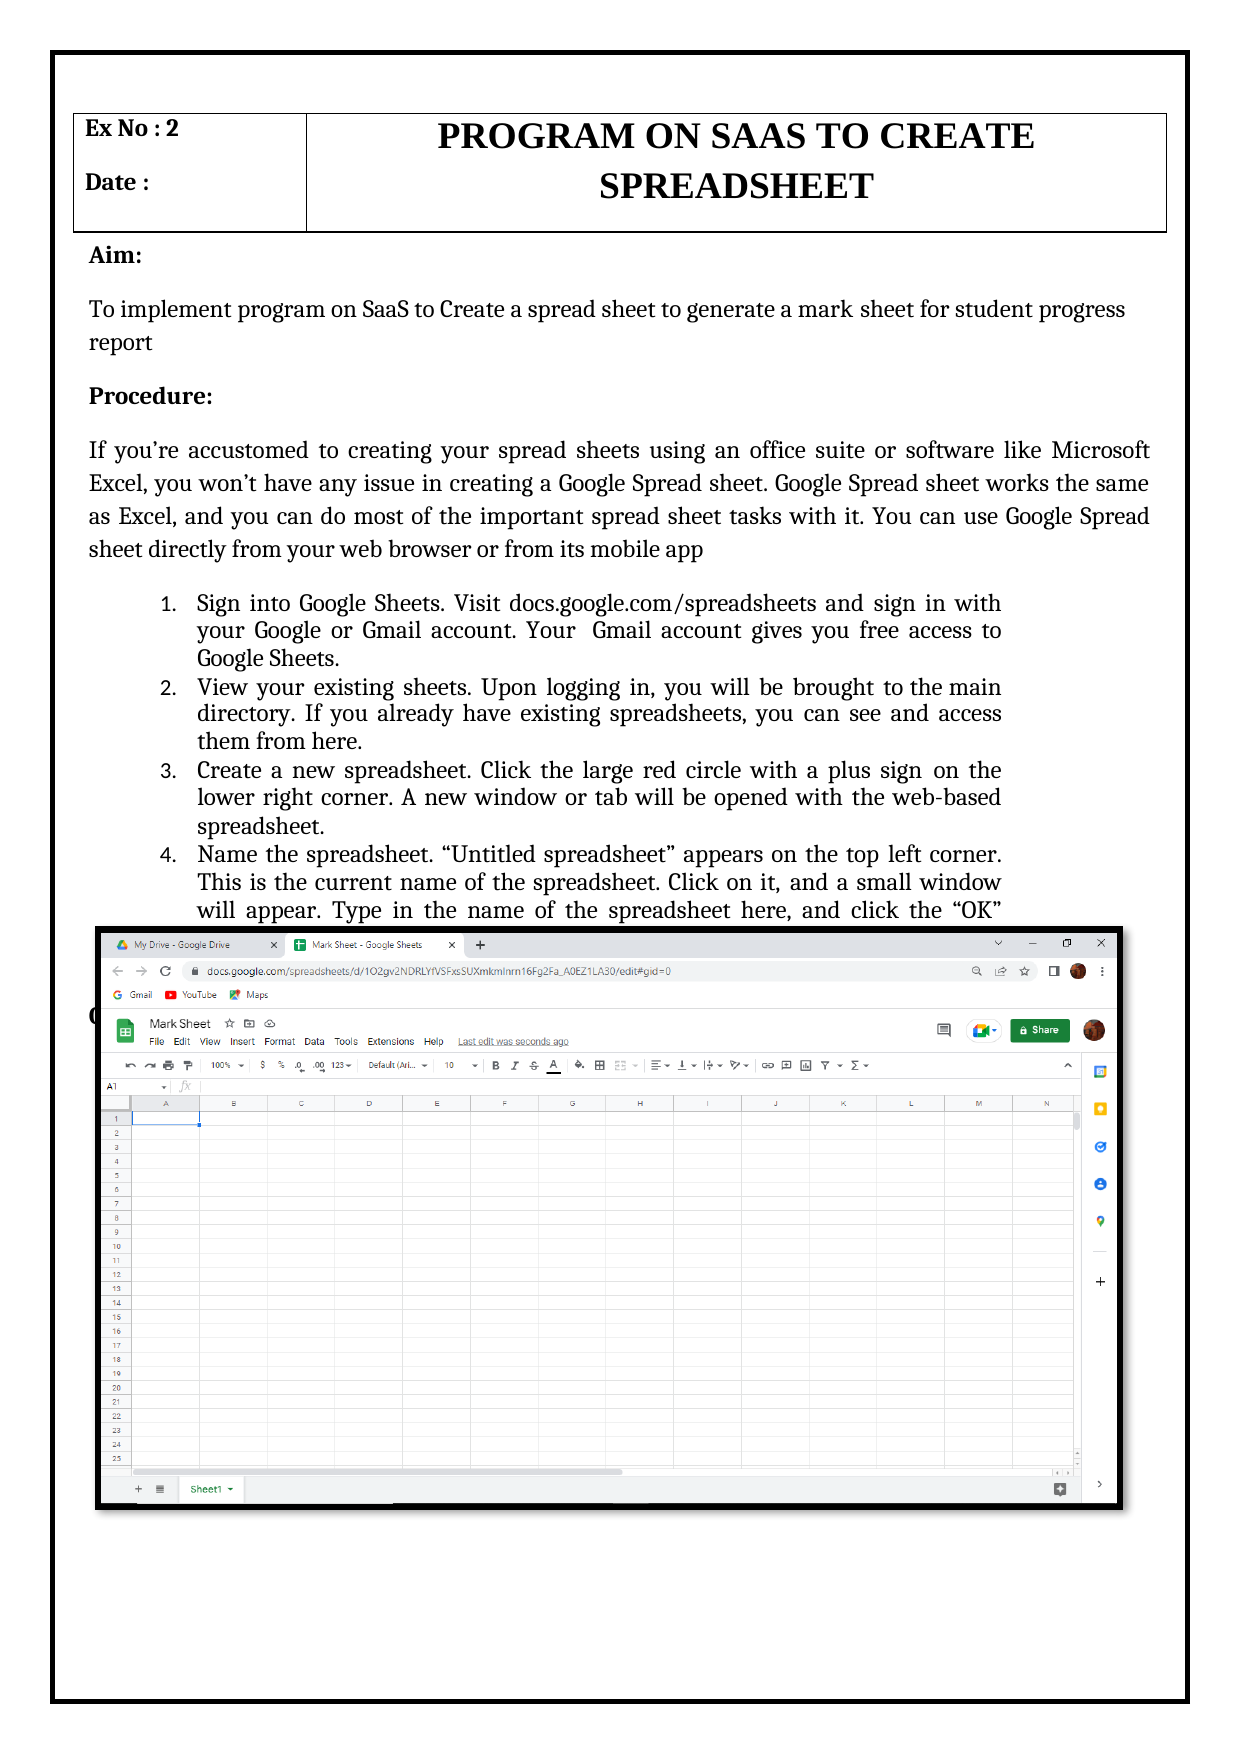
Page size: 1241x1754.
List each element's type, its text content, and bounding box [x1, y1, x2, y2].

picture [101, 933, 1117, 1504]
text Aim: [89, 241, 1125, 270]
text If you’re accustomed to creating your spread sheets using an office suite or software like Microsoft Excel, you won’t have any issue in creating a Google Spread sheet. Google Spread sheet works the same as Excel, and you can do most of the important spread sheet tasks with it. You can use Google Spread sheet directly from your web browser or from its mobile app [89, 436, 1152, 563]
text To implement program on SaaS to Create a spread sheet to generate a mark sheet for student progress report [89, 295, 1125, 357]
list View your existing sheets. Upon logging in, you will be brought to the main directory. If you already have existing spreadsheets, you can see and access them from here. [159, 673, 1002, 756]
table_header Ex No : 2 Date : [74, 114, 306, 231]
table_header PROGRAM ON SAAS TO CREATE SPREADSHEET [307, 114, 1166, 231]
list Sign into Google Sheets. Visit docs.google.com/spreadsheets and sign in with your Google or Gmail account. Your Gmail account gives you free access to Google Sheets. [159, 588, 1002, 673]
text Procedure: [89, 382, 1125, 410]
list Name the spreadsheet. “Untitled spreadsheet” appears on the top left corner. This is the current name of the spreadsheet. Click on it, and a small window will appear. Type in the name of the spreadsheet here, and click the “OK” button. You will see the name immediately change. [159, 840, 1002, 925]
list Create a new spreadsheet. Click the large red circle with a plus sign on the lower right corner. A new window or tab will be opened with the web-based spreadsheet. [159, 756, 1002, 840]
